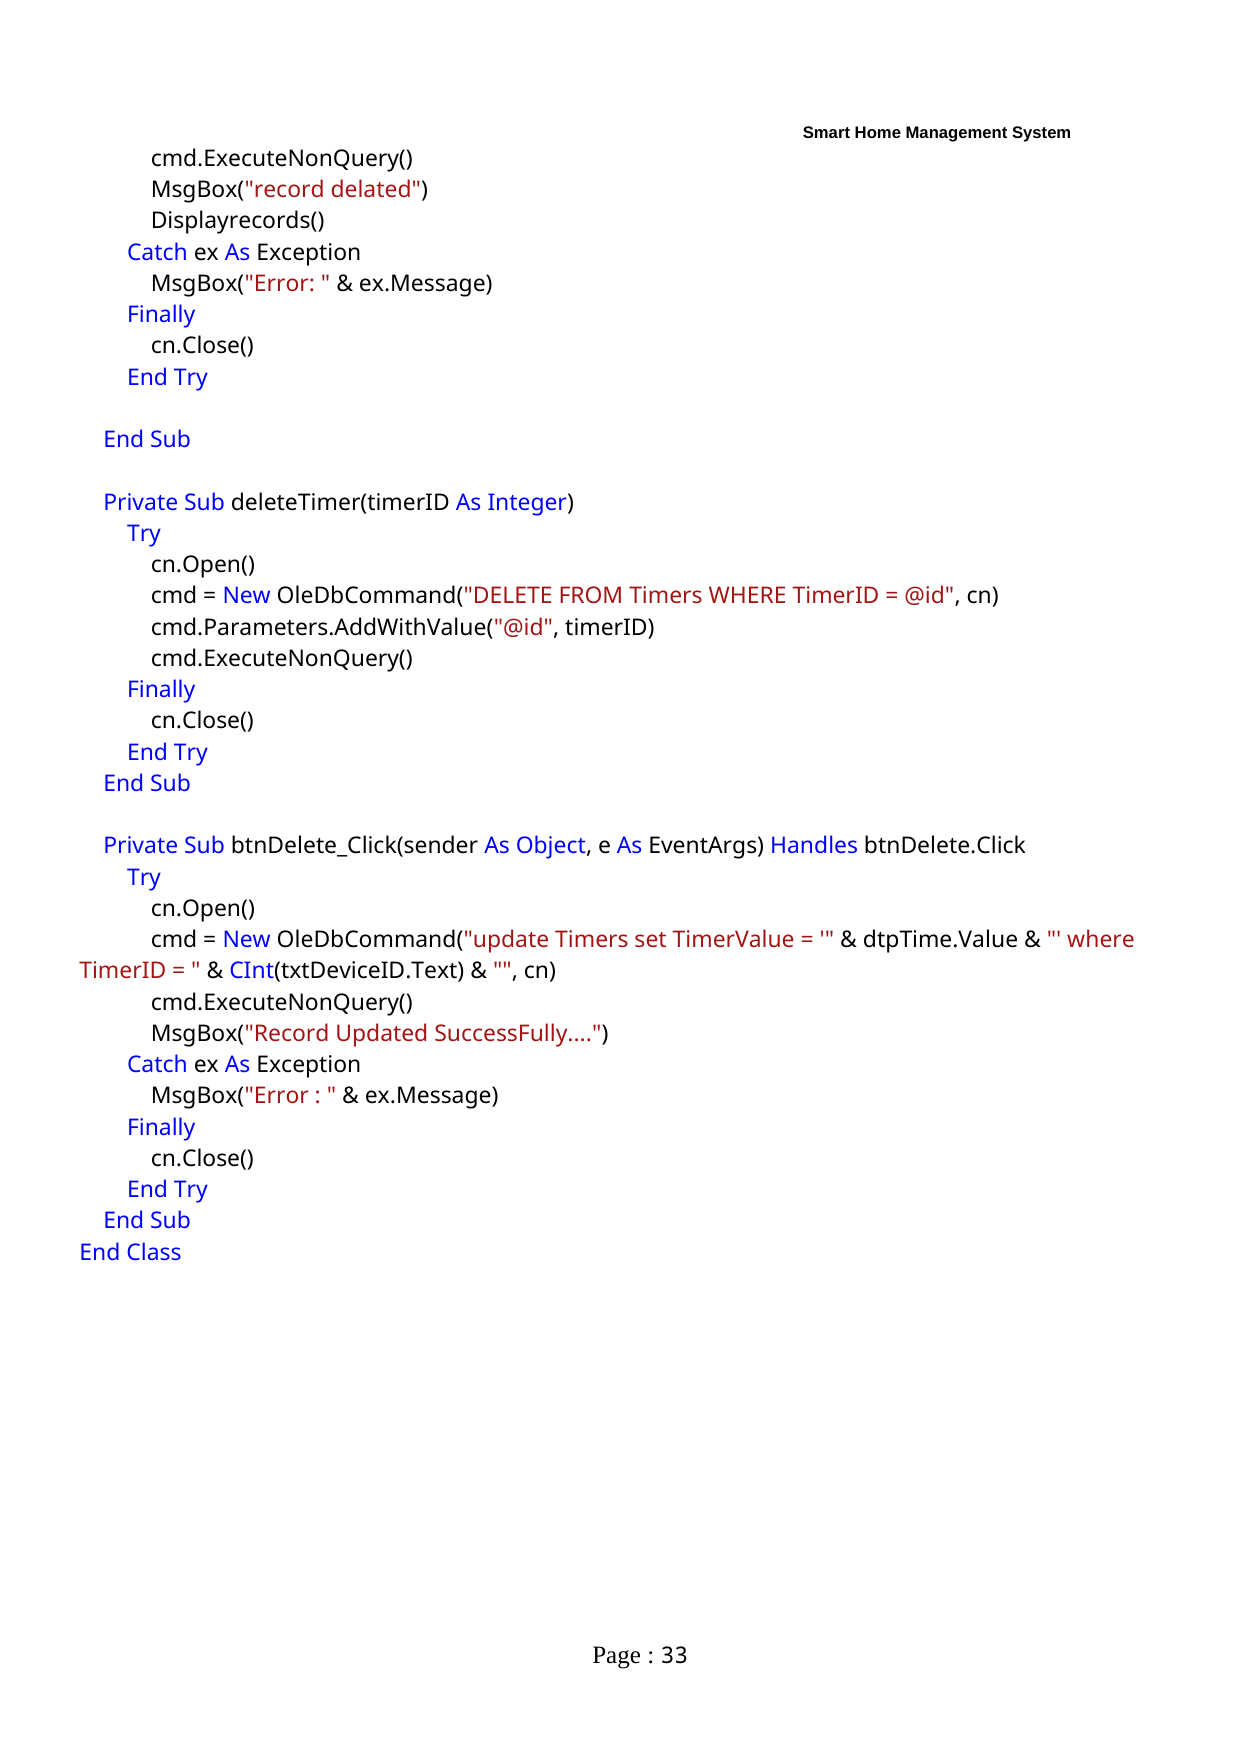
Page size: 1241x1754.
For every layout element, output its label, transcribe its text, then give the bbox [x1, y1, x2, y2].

text Try [79, 517, 1207, 548]
text cmd = New OleDbCommand("update Timers set TimerValue = '" & dtpTime.Value & "' where TimerID = " & CInt(txtDeviceID.Text) & "", cn) [79, 923, 1207, 985]
text Finally [79, 298, 1207, 329]
text End Try [79, 360, 1207, 392]
text MsgBox("Error: " & ex.Message) [79, 267, 1207, 298]
text Catch ex As Exception [79, 1048, 1207, 1079]
text Finally [79, 673, 1207, 704]
text End Class [79, 1235, 1207, 1267]
text cn.Close() [79, 704, 1207, 735]
text Private Sub deleteTimer(timerID As Integer) [79, 485, 1207, 517]
text cmd.Parameters.AddWithValue("@id", timerID) [79, 610, 1207, 642]
text MsgBox("Error : " & ex.Message) [79, 1079, 1207, 1110]
text MsgBox("Record Updated SuccessFully....") [79, 1017, 1207, 1048]
text cn.Open() [79, 892, 1207, 923]
text End Sub [79, 767, 1207, 798]
text cn.Open() [79, 548, 1207, 579]
text End Try [79, 735, 1207, 767]
text Try [79, 860, 1207, 892]
text Finally [79, 1110, 1207, 1142]
text End Sub [79, 423, 1207, 454]
text Displayrecords() [79, 204, 1207, 235]
text cn.Close() [79, 329, 1207, 360]
text cmd = New OleDbCommand("DELETE FROM Timers WHERE TimerID = @id", cn) [79, 579, 1207, 610]
text cmd.ExecuteNonQuery() [79, 642, 1207, 673]
text Private Sub btnDelete_Click(sender As Object, e As EventArgs) Handles btnDelete.Click [79, 829, 1207, 860]
text MsgBox("record delated") [79, 173, 1207, 204]
text cn.Close() [79, 1142, 1207, 1173]
text End Sub [79, 1204, 1207, 1235]
text End Try [79, 1173, 1207, 1204]
text Catch ex As Exception [79, 235, 1207, 267]
text cmd.ExecuteNonQuery() [79, 985, 1207, 1017]
text cmd.ExecuteNonQuery() [79, 142, 1207, 173]
